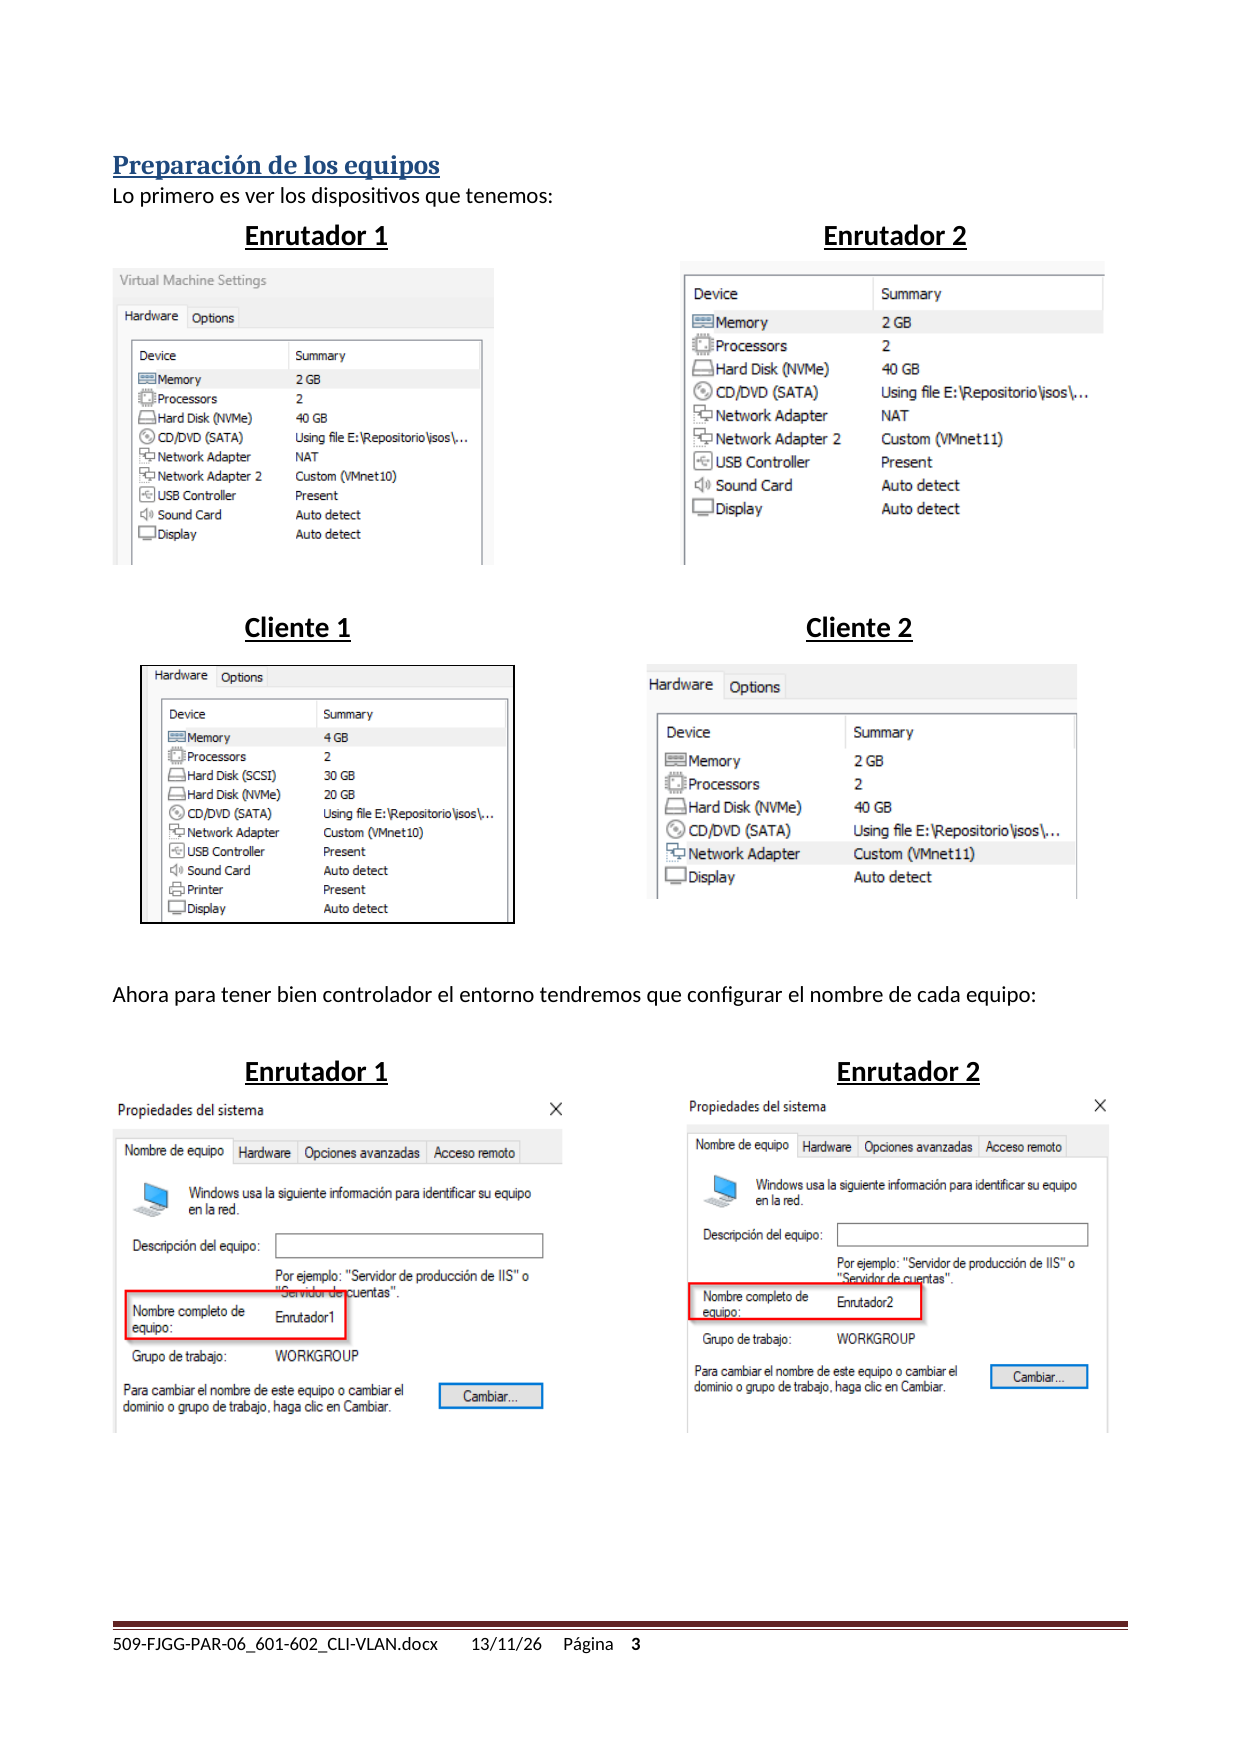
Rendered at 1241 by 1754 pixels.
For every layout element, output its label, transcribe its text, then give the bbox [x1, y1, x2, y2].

subtitle Preparación de los equipos [112, 150, 1128, 181]
picture [112, 268, 494, 565]
picture [142, 666, 513, 922]
picture [686, 1097, 1110, 1433]
text Enrutador 1 Enrutador 2 [112, 217, 1128, 253]
picture [112, 1099, 563, 1433]
text Cliente 1 Cliente 2 [112, 609, 1128, 645]
text Ahora para tener bien controlador el entorno tendremos que configurar el nombre de cada equipo: [112, 980, 1128, 1008]
picture [646, 664, 1078, 899]
text Lo primero es ver los dispositivos que tenemos: [112, 181, 1128, 209]
text Enrutador 1 Enrutador 2 [112, 1053, 1128, 1089]
picture [680, 261, 1105, 565]
